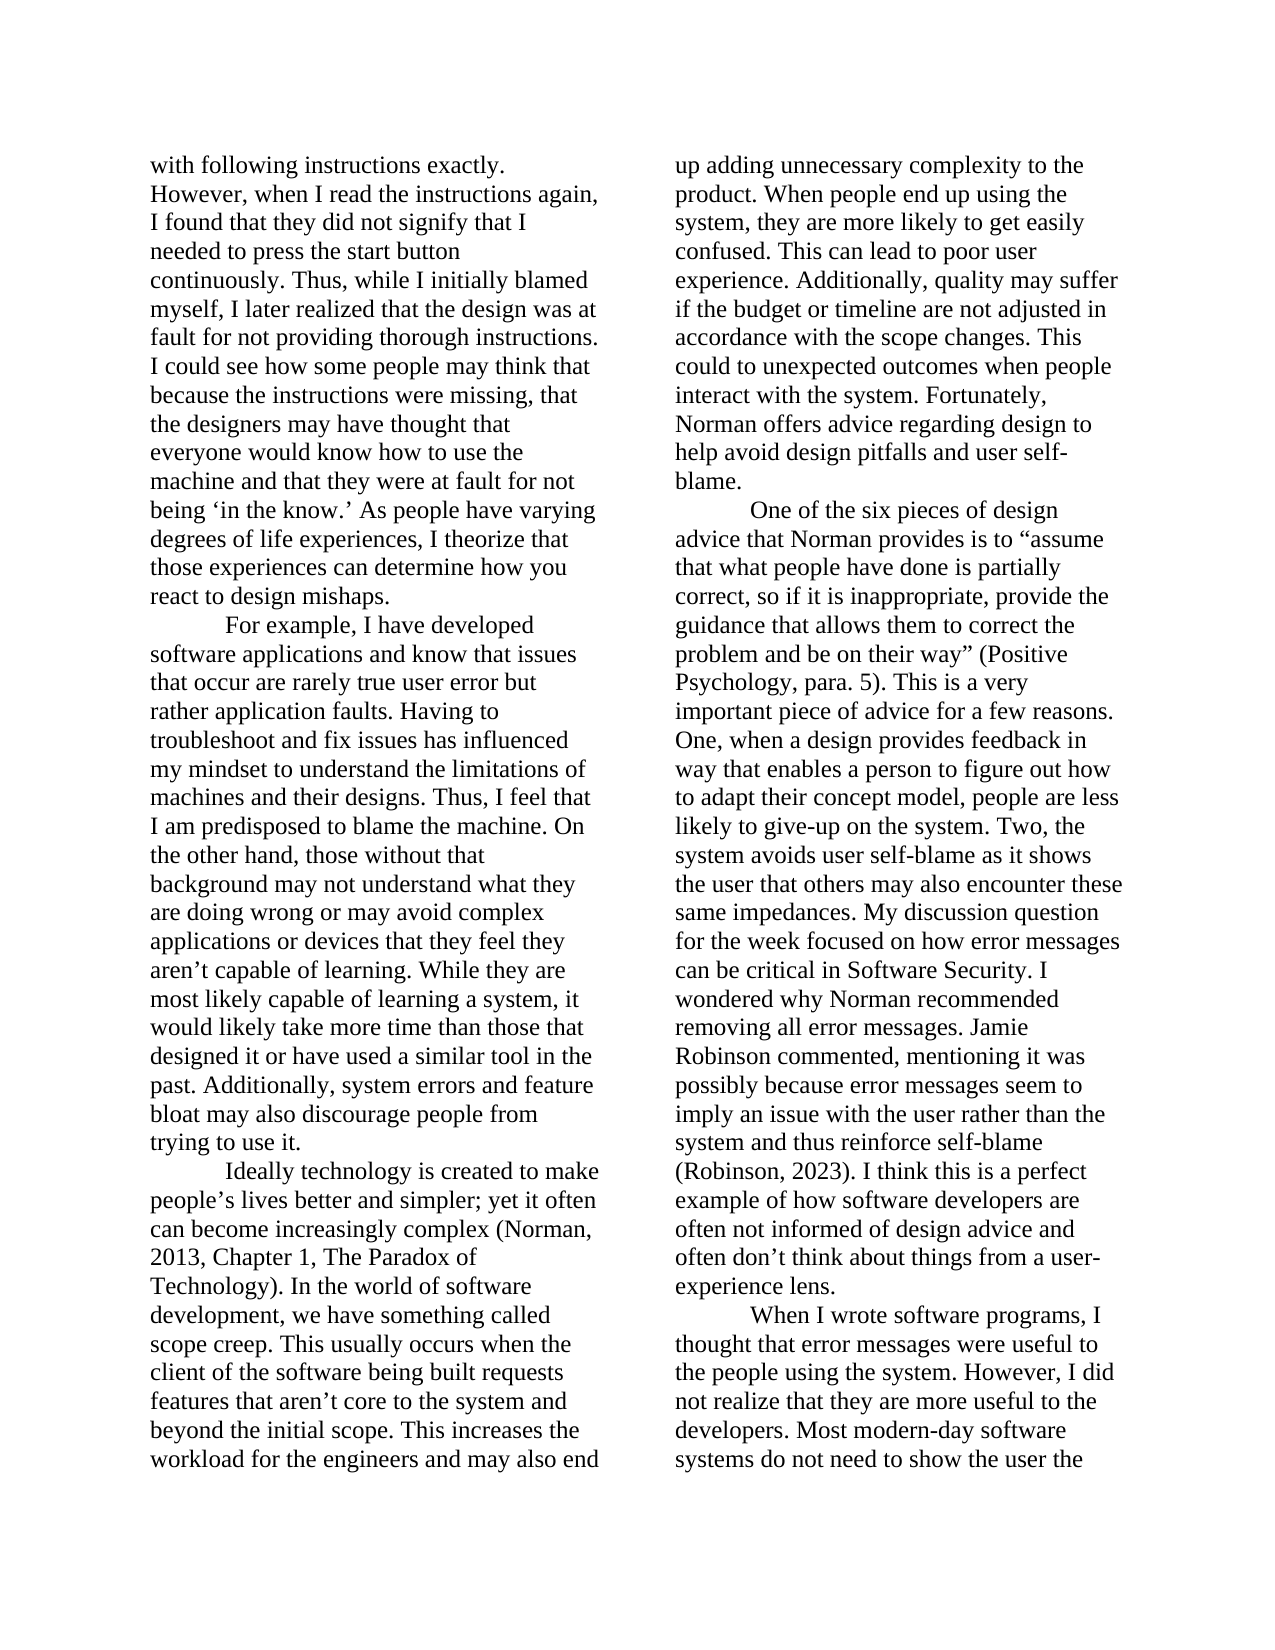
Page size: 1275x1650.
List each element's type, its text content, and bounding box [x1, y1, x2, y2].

text One of the six pieces of design advice that Norman provides is to “assume that what people have done is partially correct, so if it is inappropriate, provide the guidance that allows them to correct the problem and be on their way” (Positive Psychology, para. 5). This is a very important piece of advice for a few reasons. One, when a design provides feedback in way that enables a person to figure out how to adapt their concept model, people are less likely to give-up on the system. Two, the system avoids user self-blame as it shows the user that others may also encounter these same impedances. My discussion question for the week focused on how error messages can be critical in Software Security. I wondered why Norman recommended removing all error messages. Jamie Robinson commented, mentioning it was possibly because error messages seem to imply an issue with the user rather than the system and thus reinforce self-blame (Robinson, 2023). I think this is a perfect example of how software developers are often not informed of design advice and often don’t think about things from a user-experience lens. [675, 495, 1125, 1300]
text Ideally technology is created to make people’s lives better and simpler; yet it often can become increasingly complex (Norman, 2013, Chapter 1, The Paradox of Technology). In the world of software development, we have something called scope creep. This usually occurs when the client of the software being built requests features that aren’t core to the system and beyond the initial scope. This increases the workload for the engineers and may also end up adding unnecessary complexity to the product. When people end up using the system, they are more likely to get easily confused. This can lead to poor user experience. Additionally, quality may suffer if the budget or timeline are not adjusted in accordance with the scope changes. This could to unexpected outcomes when people interact with the system. Fortunately, Norman offers advice regarding design to help avoid design pitfalls and user self-blame. [675, 150, 1125, 495]
text Ideally technology is created to make people’s lives better and simpler; yet it often can become increasingly complex (Norman, 2013, Chapter 1, The Paradox of Technology). In the world of software development, we have something called scope creep. This usually occurs when the client of the software being built requests features that aren’t core to the system and beyond the initial scope. This increases the workload for the engineers and may also end up adding unnecessary complexity to the product. When people end up using the system, they are more likely to get easily confused. This can lead to poor user experience. Additionally, quality may suffer if the budget or timeline are not adjusted in accordance with the scope changes. This could to unexpected outcomes when people interact with the system. Fortunately, Norman offers advice regarding design to help avoid design pitfalls and user self-blame. [150, 1156, 600, 1472]
text For example, I have developed software applications and know that issues that occur are rarely true user error but rather application faults. Having to troubleshoot and fix issues has influenced my mindset to understand the limitations of machines and their designs. Thus, I feel that I am predisposed to blame the machine. On the other hand, those without that background may not understand what they are doing wrong or may avoid complex applications or devices that they feel they aren’t capable of learning. While they are most likely capable of learning a system, it would likely take more time than those that designed it or have used a similar tool in the past. Additionally, system errors and feature bloat may also discourage people from trying to use it. [150, 610, 600, 1156]
